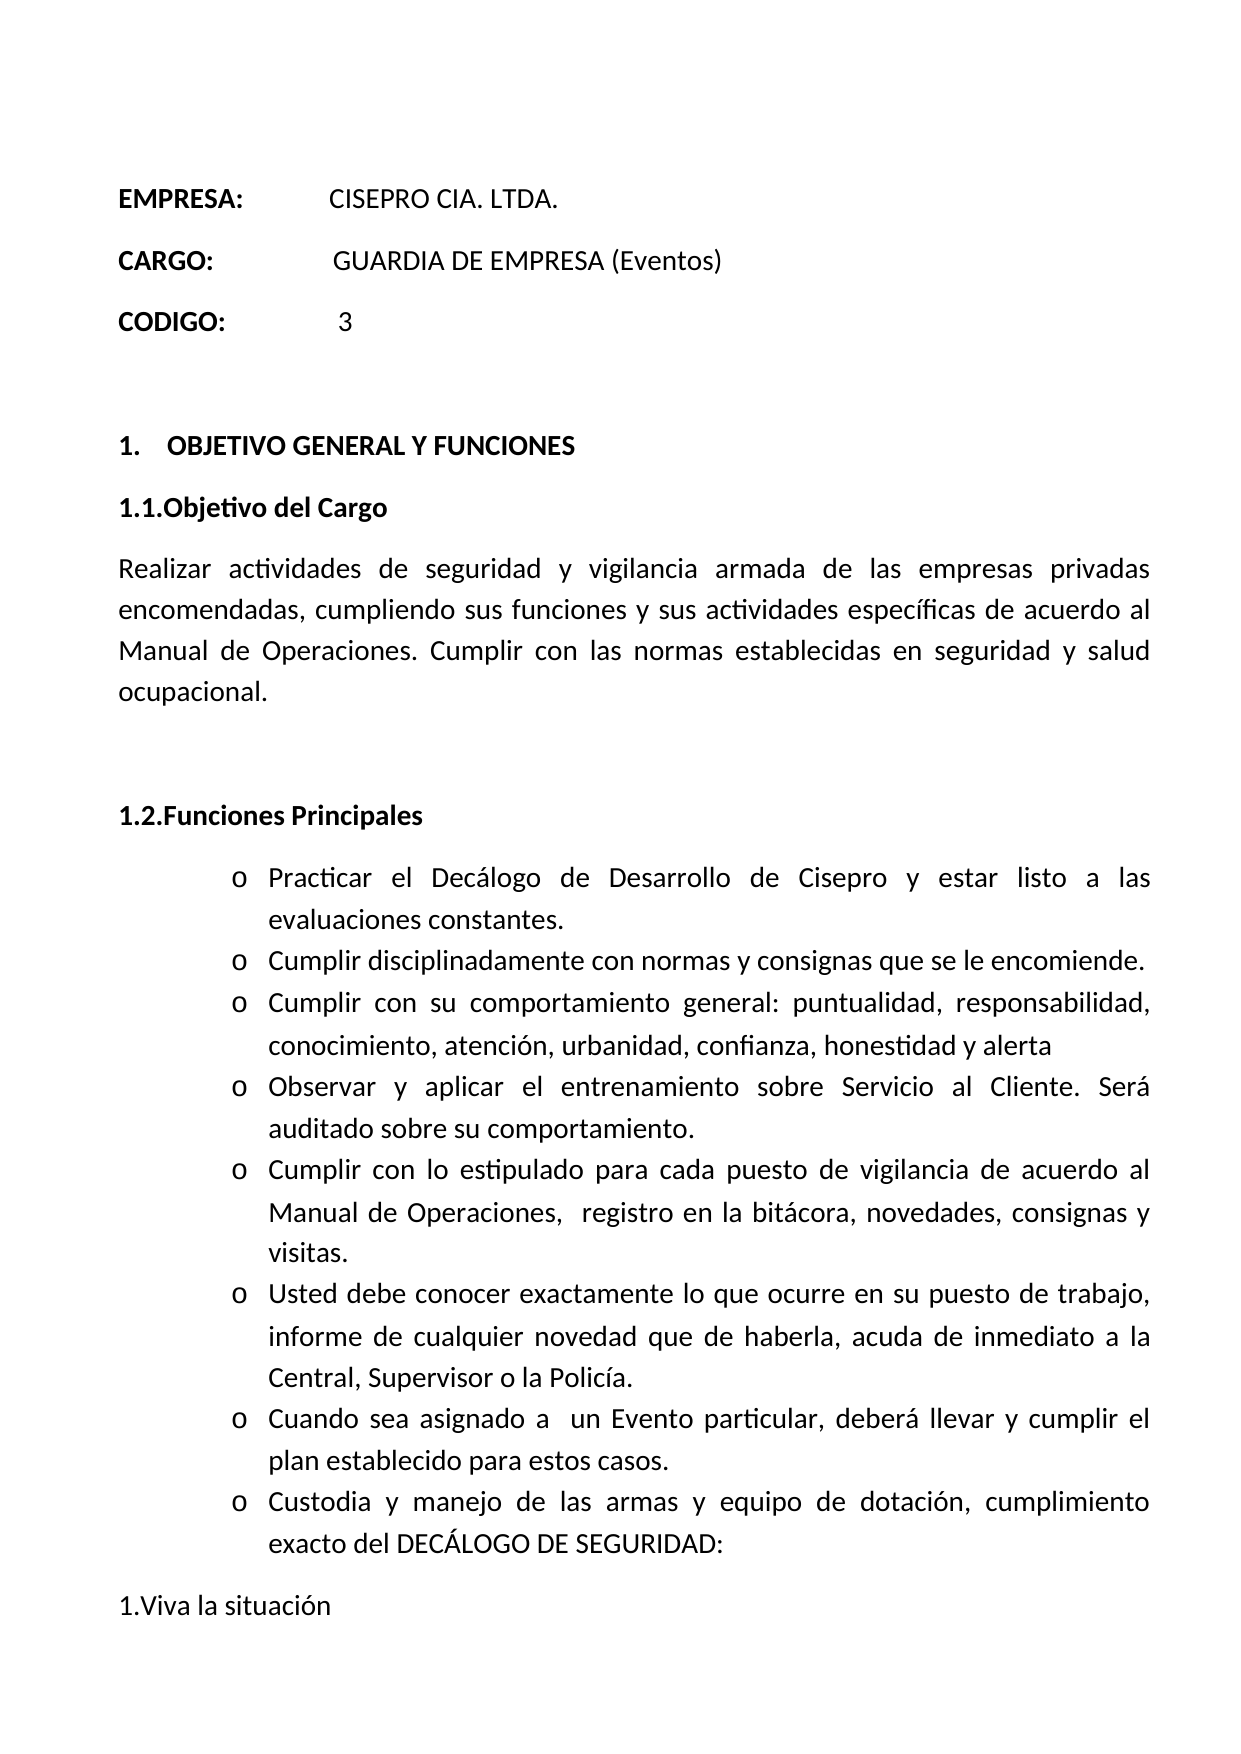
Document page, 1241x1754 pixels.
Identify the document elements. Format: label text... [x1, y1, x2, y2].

text CARGO: GUARDIA DE EMPRESA (Eventos) [118, 242, 1152, 277]
text CODIGO: 3 [118, 303, 1152, 339]
list Cuando sea asignado a un Evento particular, deberá llevar y cumplir el plan establecido para estos casos. [231, 1400, 1152, 1478]
list Practicar el Decálogo de Desarrollo de Cisepro y estar listo a las evaluaciones constantes. [231, 859, 1152, 937]
list Custodia y manejo de las armas y equipo de dotación, cumplimiento exacto del DECÁLOGO DE SEGURIDAD: [231, 1483, 1152, 1561]
text 1.1.Objetivo del Cargo [118, 489, 1152, 524]
text EMPRESA: CISEPRO CIA. LTDA. [118, 180, 1152, 216]
list Cumplir disciplinadamente con normas y consignas que se le encomiende. [231, 942, 1152, 979]
text 1.Viva la situación [118, 1587, 1152, 1623]
list Observar y aplicar el entrenamiento sobre Servicio al Cliente. Será auditado sobre su comportamiento. [231, 1068, 1152, 1146]
text 1. OBJETIVO GENERAL Y FUNCIONES [118, 427, 1152, 463]
list Usted debe conocer exactamente lo que ocurre en su puesto de trabajo, informe de cualquier novedad que de haberla, acuda de inmediato a la Central, Supervisor o la Policía. [231, 1276, 1152, 1394]
list Cumplir con su comportamiento general: puntualidad, responsabilidad, conocimiento, atención, urbanidad, confianza, honestidad y alerta [231, 984, 1152, 1063]
text Realizar actividades de seguridad y vigilancia armada de las empresas privadas encomendadas, cumpliendo sus funciones y sus actividades específicas de acuerdo al Manual de Operaciones. Cumplir con las normas establecidas en seguridad y salud ocupacional. [118, 551, 1152, 709]
text 1.2.Funciones Principales [118, 797, 1152, 832]
list Cumplir con lo estipulado para cada puesto de vigilancia de acuerdo al Manual de Operaciones, registro en la bitácora, novedades, consignas y visitas. [231, 1151, 1152, 1270]
